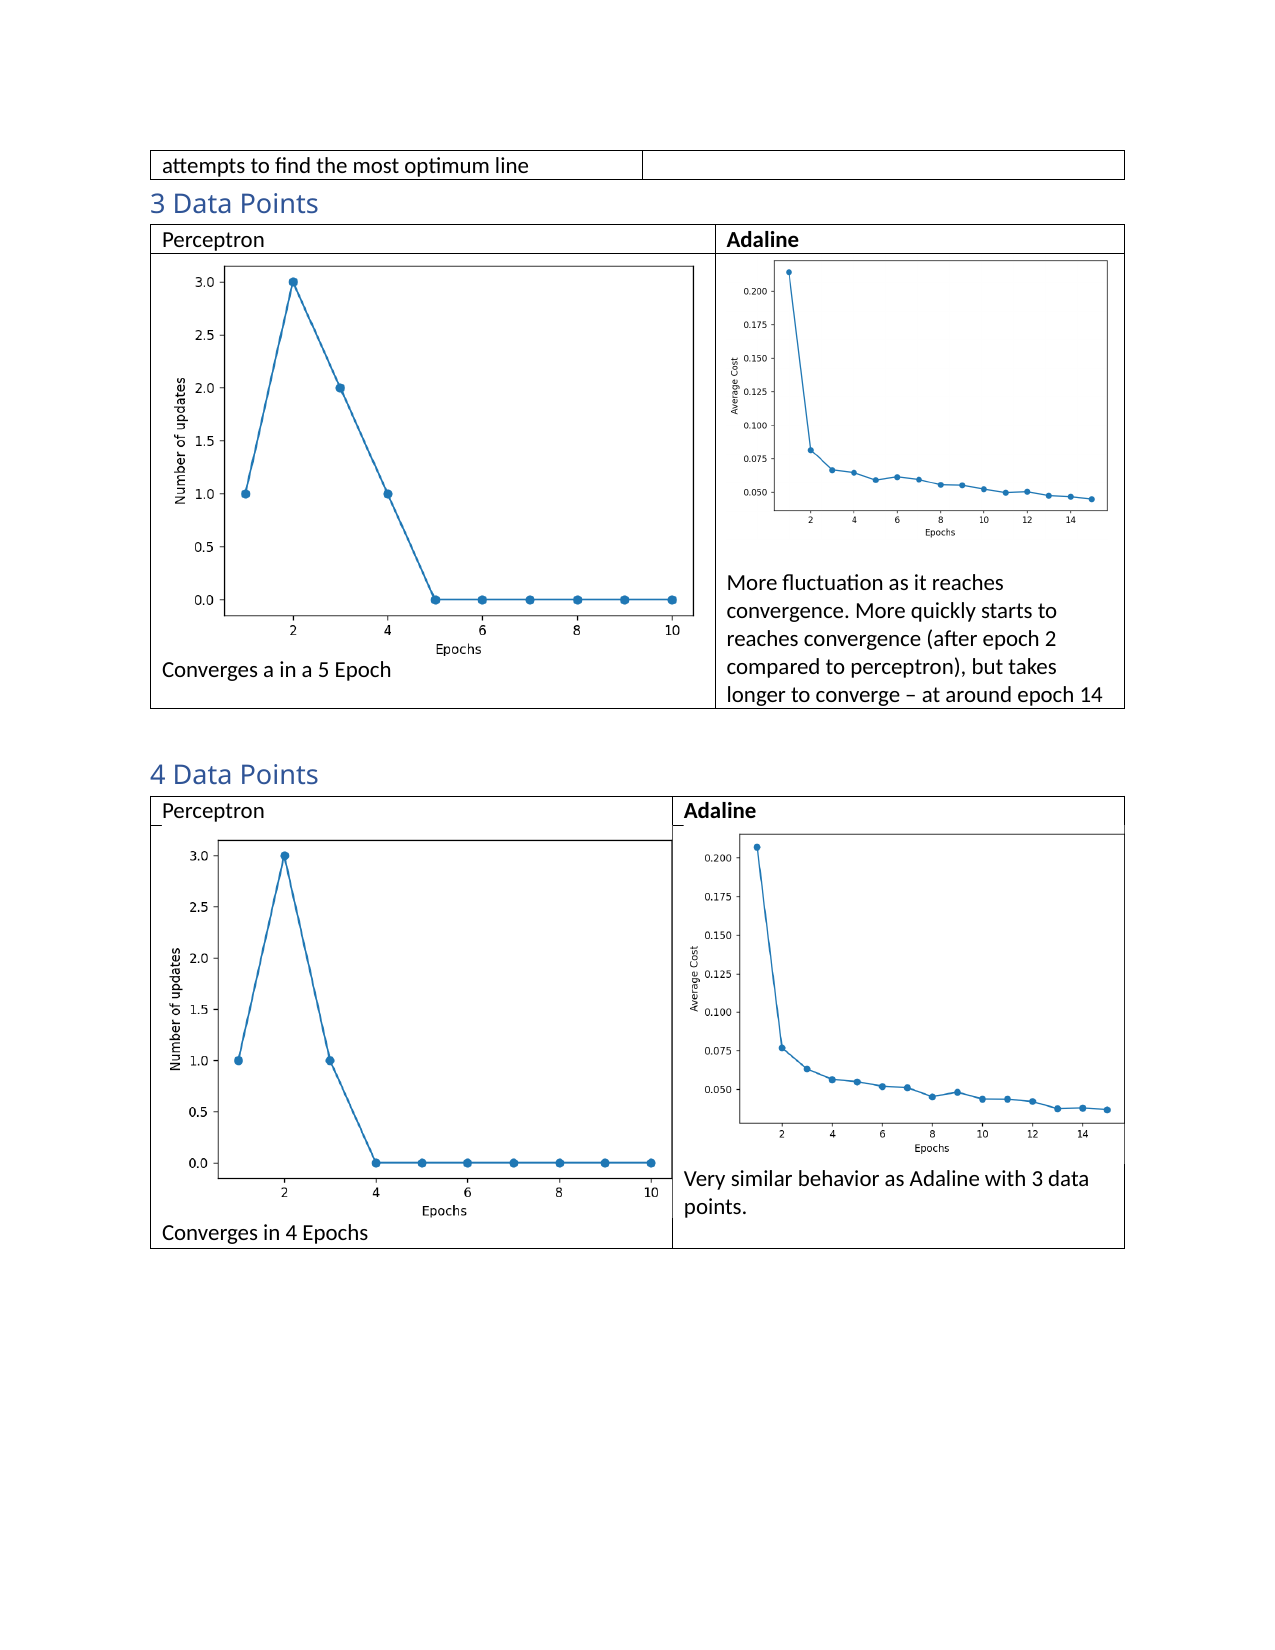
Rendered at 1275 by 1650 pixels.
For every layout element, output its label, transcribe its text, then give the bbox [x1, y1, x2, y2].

table_header Perceptron [151, 797, 672, 824]
table_cell Converges in 4 Epochs [151, 826, 672, 1248]
subtitle 3 Data Points [150, 184, 1125, 221]
table_header Perceptron [151, 225, 715, 253]
picture [726, 254, 1108, 540]
picture [683, 825, 1125, 1164]
picture [161, 254, 704, 656]
table_cell Converges a in a 5 Epoch [151, 254, 715, 708]
subtitle 4 Data Points [150, 756, 1125, 793]
table_header Adaline [716, 225, 1124, 253]
picture [161, 825, 673, 1218]
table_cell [151, 151, 642, 179]
table_header Adaline [673, 797, 1124, 824]
table_cell More fluctuation as it reaches convergence. More quickly starts to reaches convergence (after epoch 2 compared to perceptron), but takes longer to converge – at around epoch 14 [716, 254, 1124, 708]
table_cell Very similar behavior as Adaline with 3 data points. [673, 826, 1124, 1248]
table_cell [643, 151, 1124, 179]
